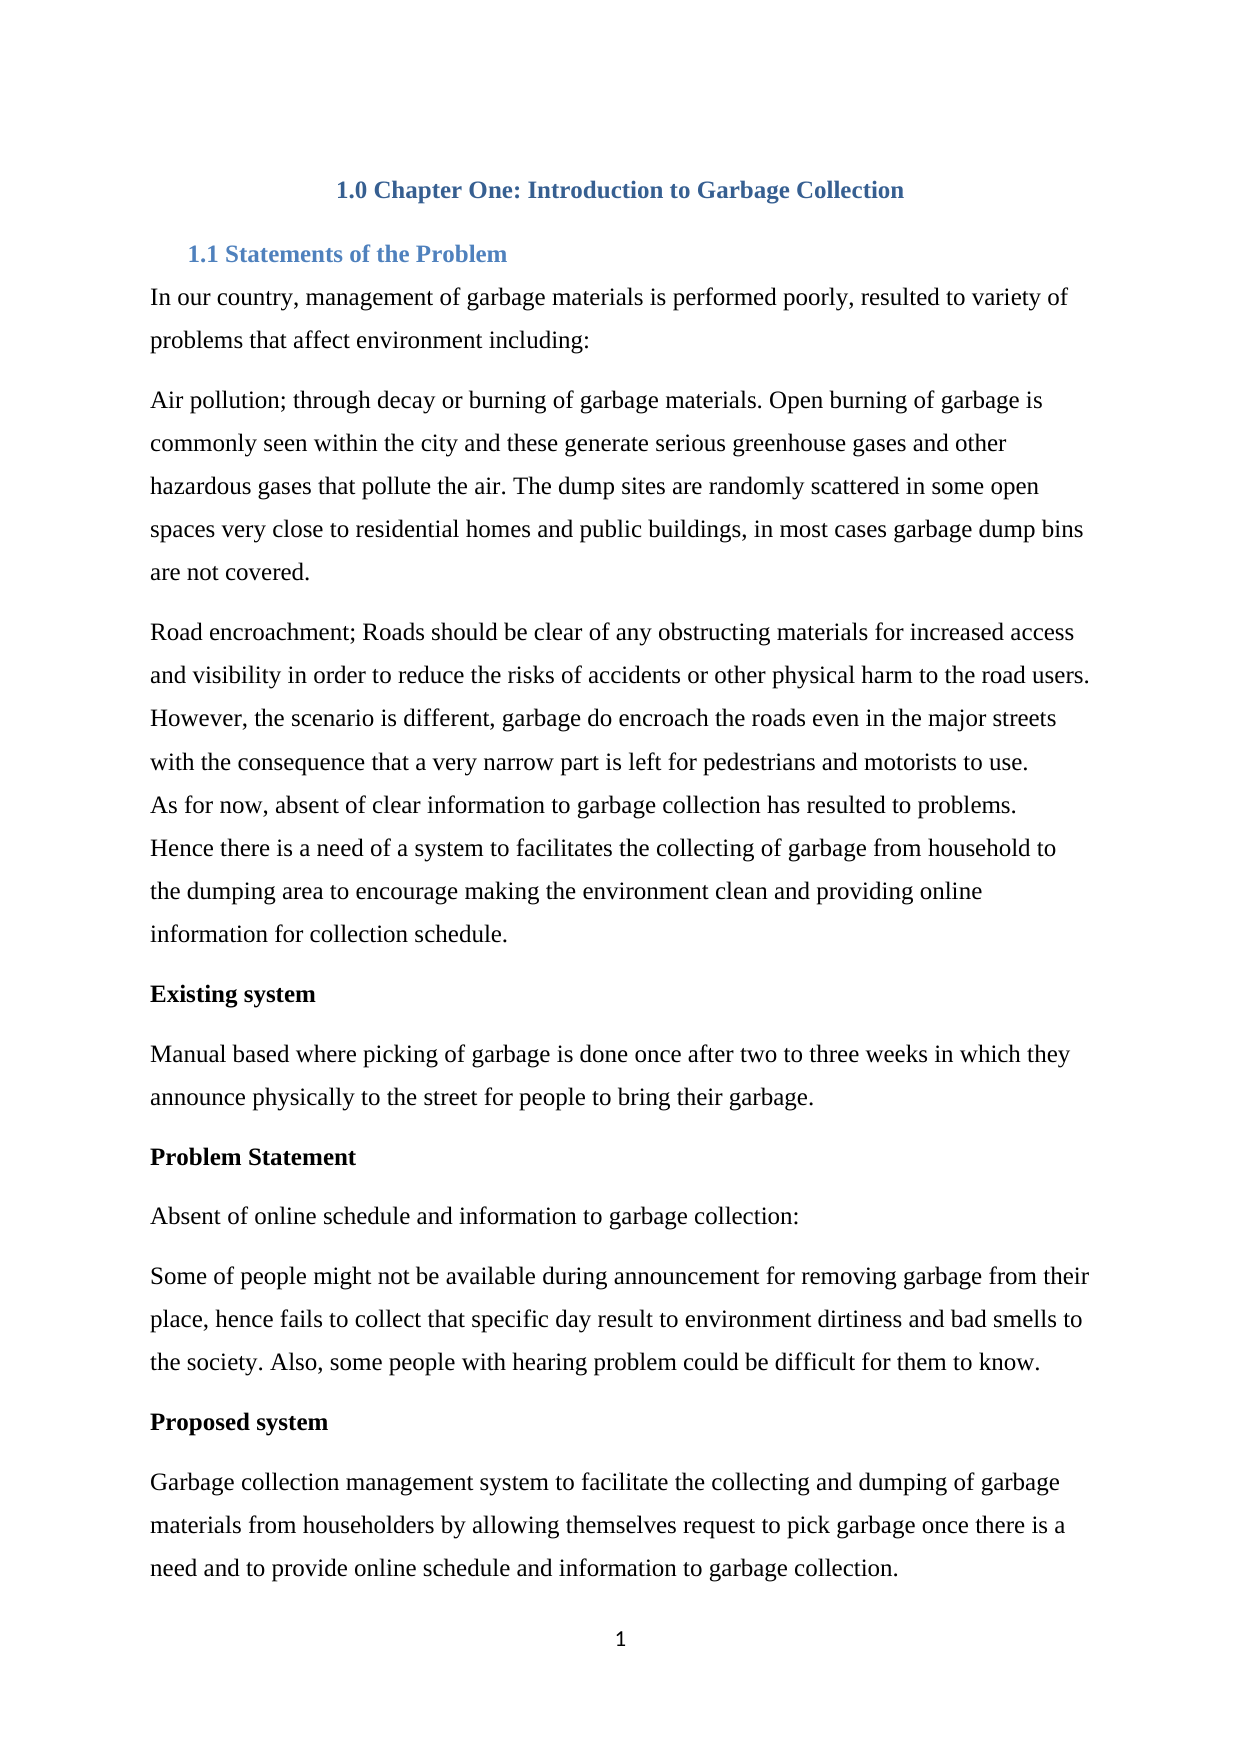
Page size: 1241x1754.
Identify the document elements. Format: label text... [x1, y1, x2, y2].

text In our country, management of garbage materials is performed poorly, resulted to variety of problems that affect environment including: [150, 282, 1090, 354]
text Existing system [150, 979, 1090, 1008]
text Garbage collection management system to facilitate the collecting and dumping of garbage materials from householders by allowing themselves request to pick garbage once there is a need and to provide online schedule and information to garbage collection. [150, 1467, 1090, 1582]
text Absent of online schedule and information to garbage collection: [150, 1201, 1090, 1230]
subtitle 1.1 Statements of the Problem [187, 239, 1090, 268]
subtitle Chapter One: Introduction to Garbage Collection [150, 175, 1090, 204]
text Problem Statement [150, 1142, 1090, 1170]
text Proposed system [150, 1407, 1090, 1436]
text Road encroachment; Roads should be clear of any obstructing materials for increased access and visibility in order to reduce the risks of accidents or other physical harm to the road users. However, the scenario is different, garbage do encroach the roads even in the major streets with the consequence that a very narrow part is left for pedestrians and motorists to use. As for now, absent of clear information to garbage collection has resulted to problems. Hence there is a need of a system to facilitates the collecting of garbage from household to the dumping area to encourage making the environment clean and providing online information for collection schedule. [150, 617, 1090, 948]
text Some of people might not be available during announcement for removing garbage from their place, hence fails to collect that specific day result to environment dirtiness and bad smells to the society. Also, some people with hearing problem could be difficult for them to know. [150, 1261, 1090, 1376]
text Air pollution; through decay or burning of garbage materials. Open burning of garbage is commonly seen within the city and these generate serious greenhouse gases and other hazardous gases that pollute the air. The dump sites are randomly scattered in some open spaces very close to residential homes and public buildings, in most cases garbage dump bins are not covered. [150, 385, 1090, 586]
text Manual based where picking of garbage is done once after two to three weeks in which they announce physically to the street for people to bring their garbage. [150, 1039, 1090, 1111]
